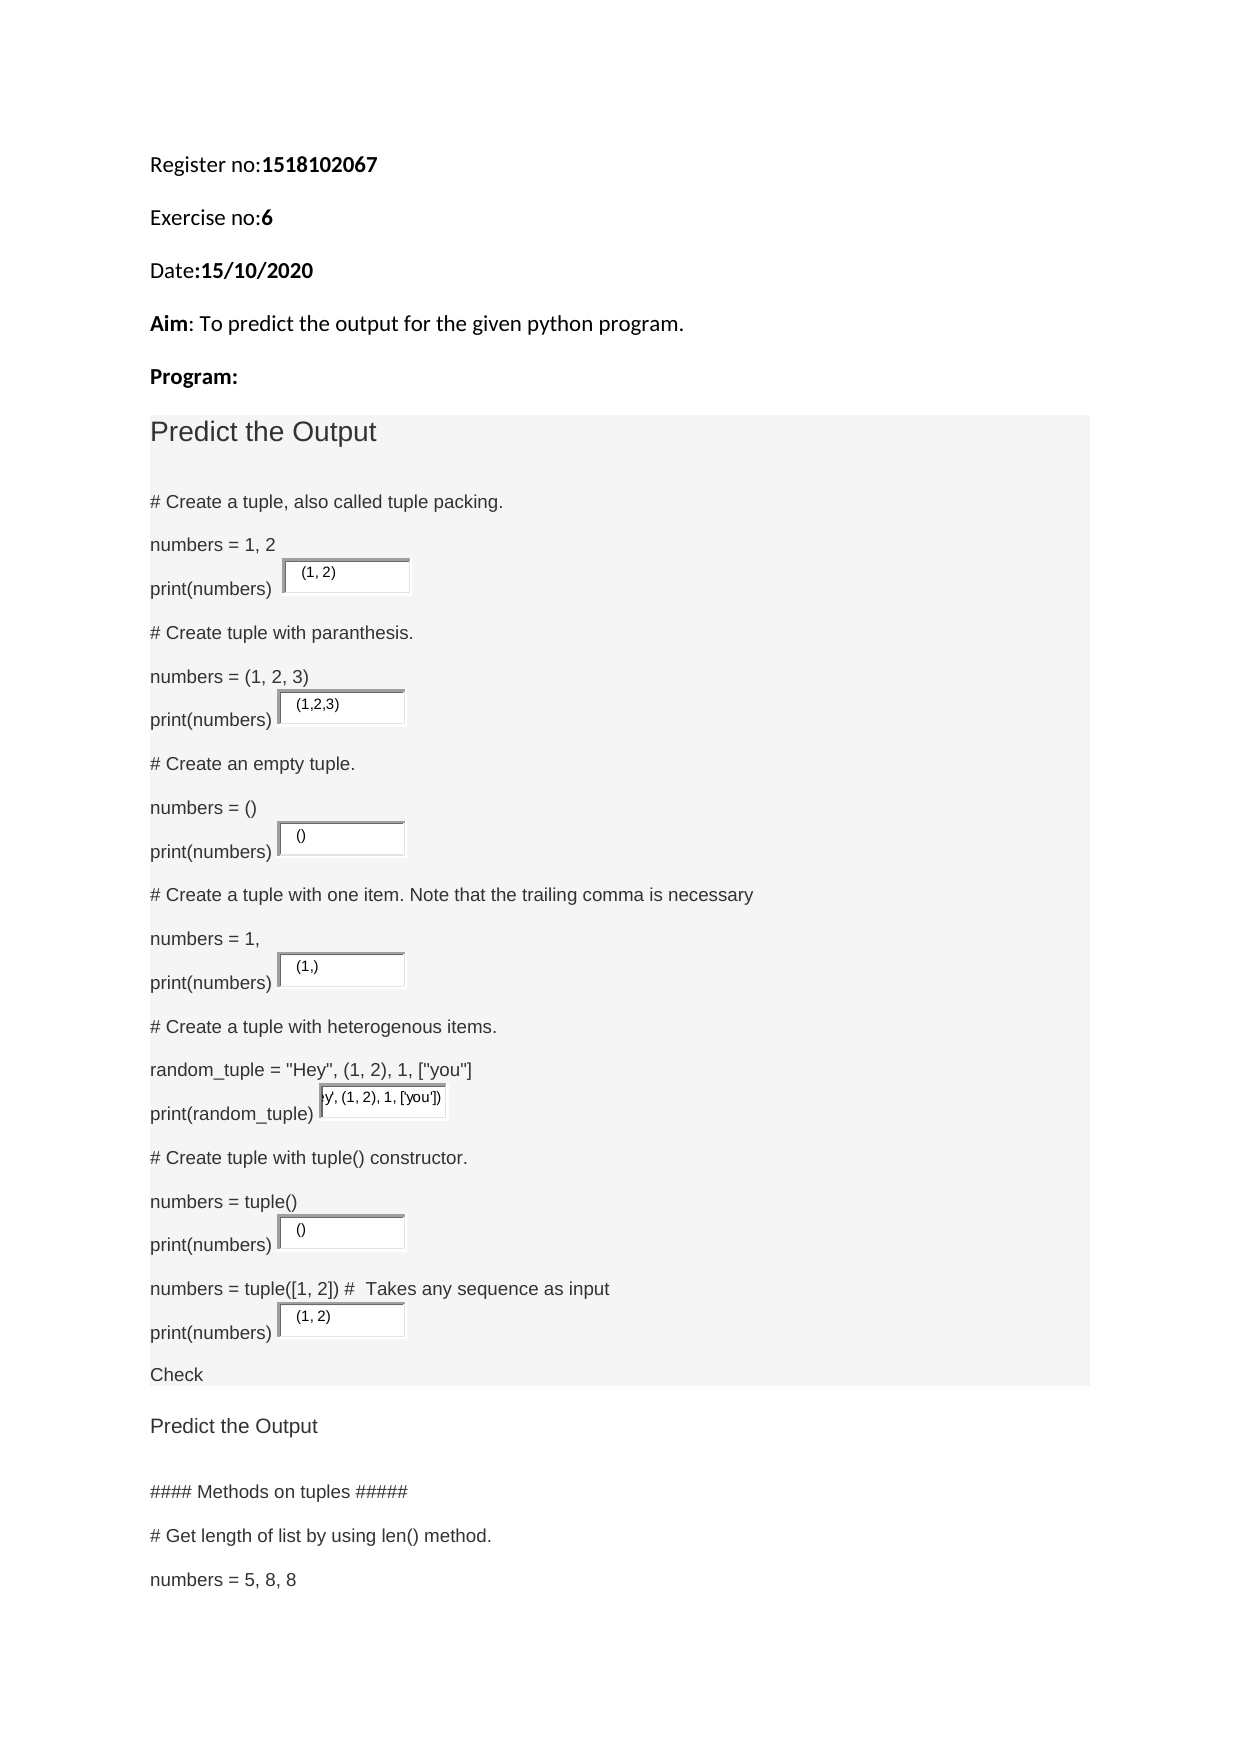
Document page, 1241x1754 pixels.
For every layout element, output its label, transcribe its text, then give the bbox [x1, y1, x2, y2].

text Predict the Output [150, 1407, 1090, 1438]
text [150, 1459, 1090, 1590]
text Check [150, 1364, 1090, 1386]
text Program: [150, 362, 1090, 390]
text Predict the Output [150, 415, 1090, 447]
text Register no:1518102067 [150, 150, 1090, 178]
text # Create a tuple, also called tuple packing. numbers = 1, 2 print(numbers) # Create tuple with paranthesis. numbers = (1, 2, 3) print(numbers) # Create an empty tuple. numbers = () print(numbers) # Create a tuple with one item. Note that the trailing comma is necessary numbers = 1, print(numbers) # Create a tuple with heterogenous items. random_tuple = "Hey", (1, 2), 1, ["you"] print(random_tuple) # Create tuple with tuple() constructor. numbers = tuple() print(numbers) numbers = tuple([1, 2]) # Takes any sequence as input print(numbers) [150, 468, 1090, 1343]
text Exercise no:6 [150, 203, 1090, 231]
text Aim: To predict the output for the given python program. [150, 309, 1090, 337]
text Date:15/10/2020 [150, 256, 1090, 284]
